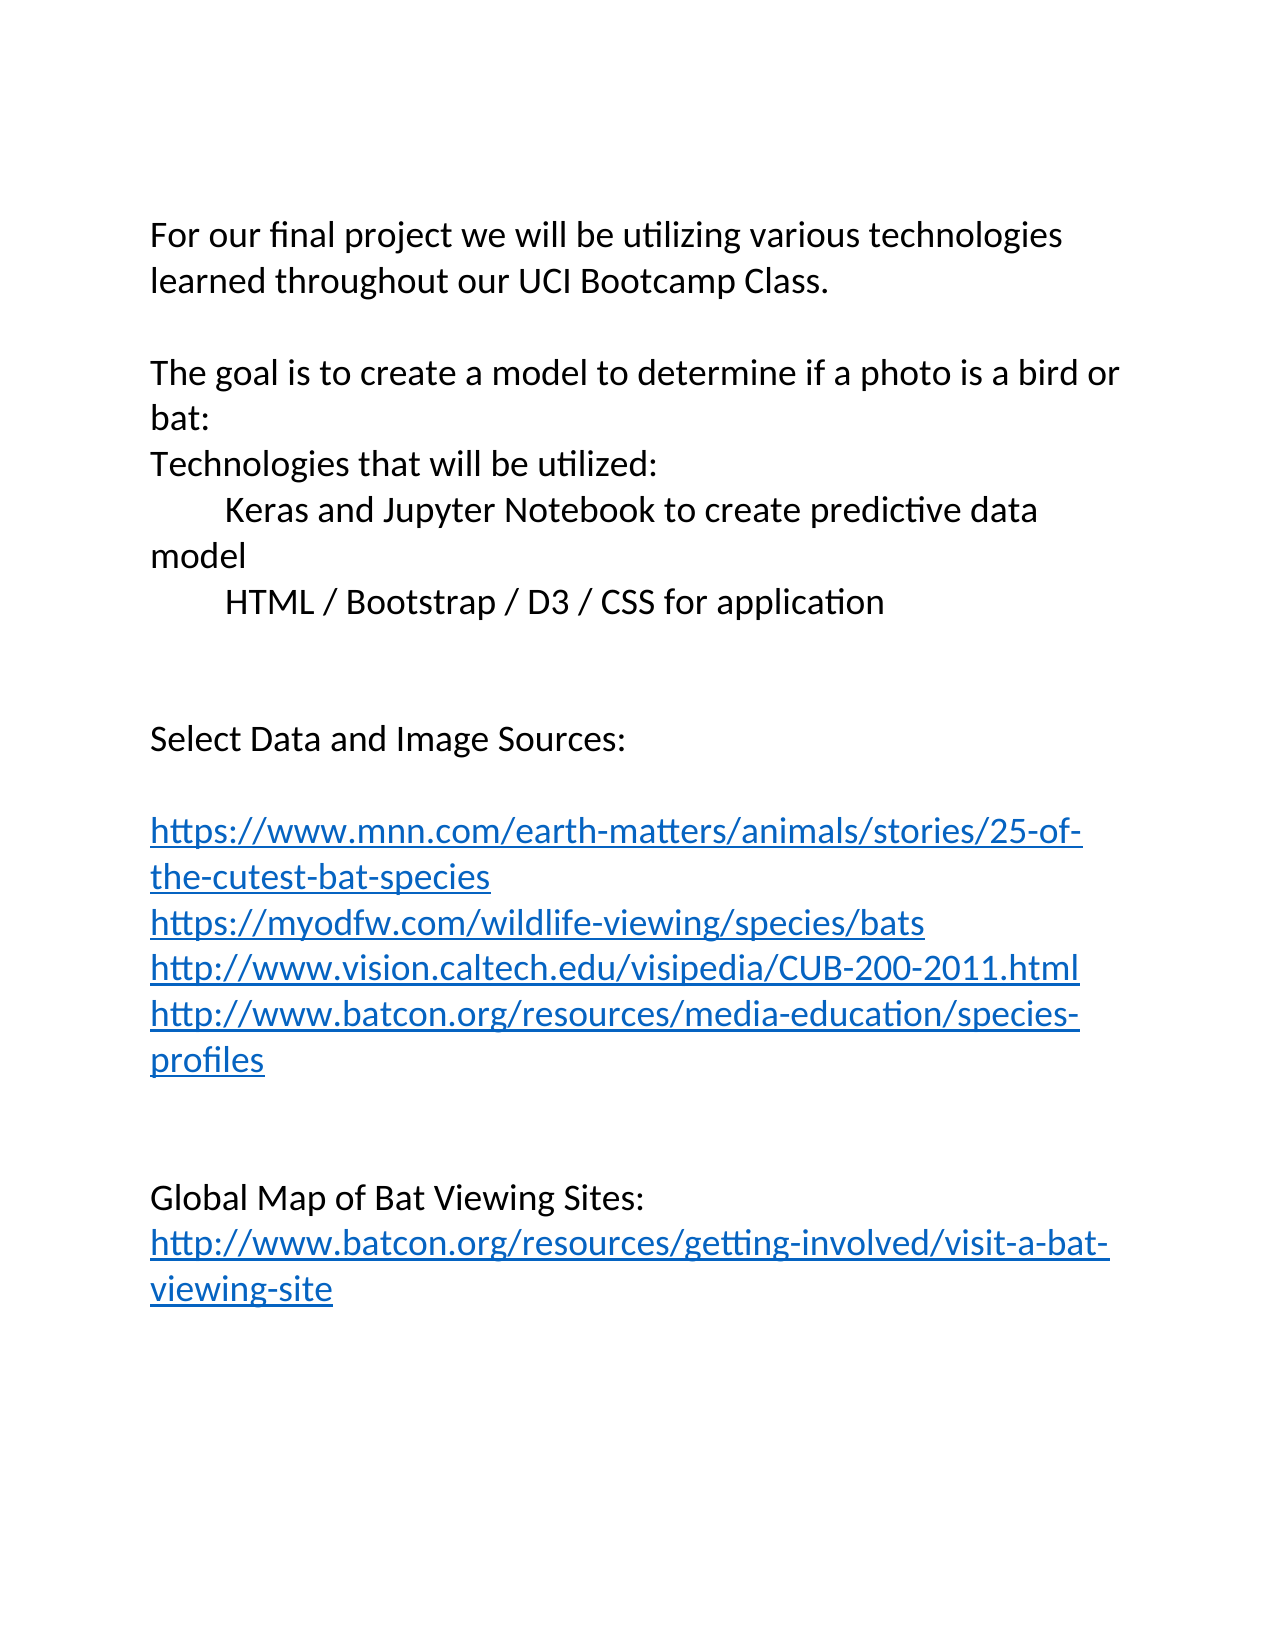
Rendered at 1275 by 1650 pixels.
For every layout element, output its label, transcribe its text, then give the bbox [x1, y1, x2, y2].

text Select Data and Image Sources: [150, 715, 1125, 761]
text Keras and Jupyter Notebook to create predictive data model [150, 486, 1125, 578]
text http://www.vision.caltech.edu/visipedia/CUB-200-2011.html [150, 944, 1125, 990]
text The goal is to create a model to determine if a photo is a bird or bat: [150, 348, 1125, 440]
text Global Map of Bat Viewing Sites: [150, 1173, 1125, 1219]
text Technologies that will be utilized: [150, 440, 1125, 486]
text http://www.batcon.org/resources/getting-involved/visit-a-bat-viewing-site [150, 1219, 1125, 1311]
text HTML / Bootstrap / D3 / CSS for application [150, 578, 1125, 623]
text For our final project we will be utilizing various technologies learned throughout our UCI Bootcamp Class. [150, 211, 1125, 303]
text http://www.batcon.org/resources/media-education/species-profiles [150, 990, 1125, 1082]
text https://myodfw.com/wildlife-viewing/species/bats [150, 898, 1125, 944]
text https://www.mnn.com/earth-matters/animals/stories/25-of-the-cutest-bat-species [150, 807, 1125, 898]
